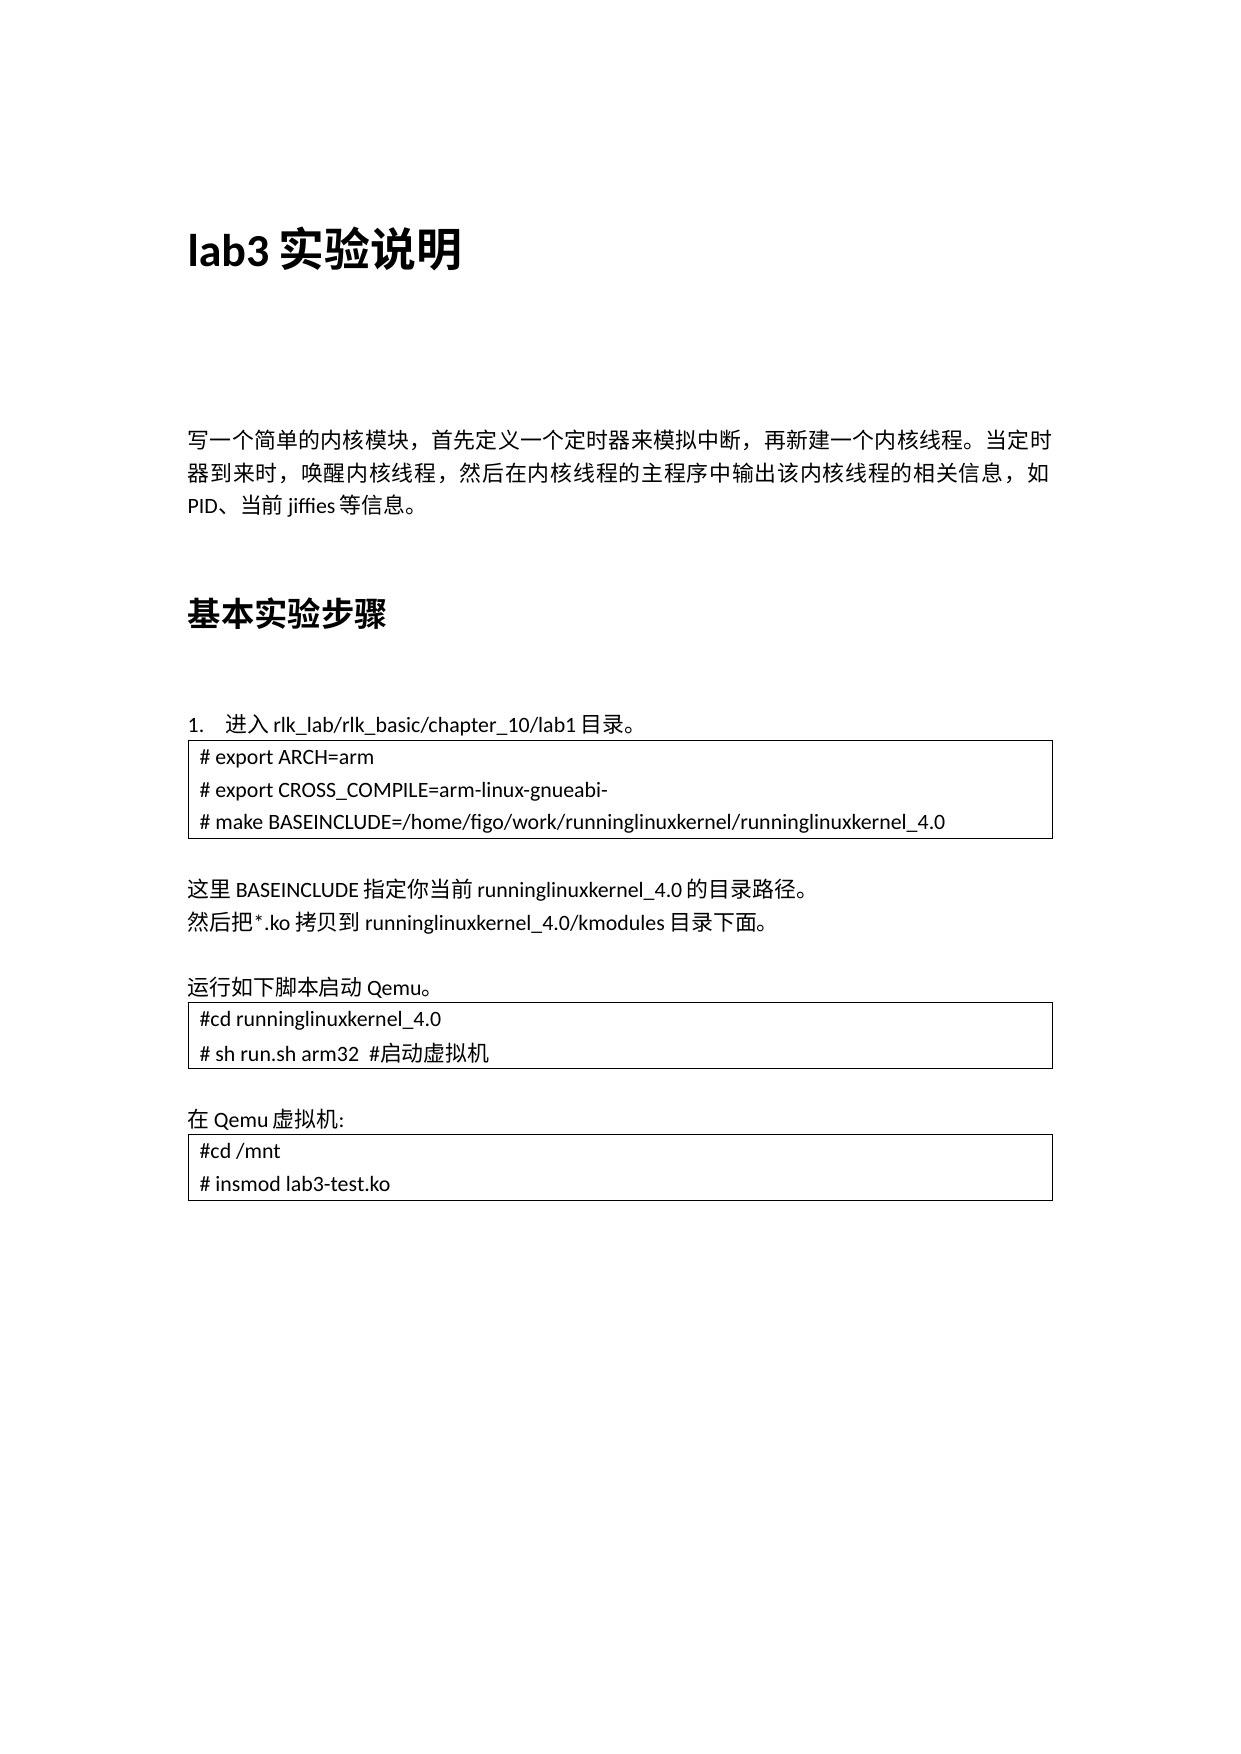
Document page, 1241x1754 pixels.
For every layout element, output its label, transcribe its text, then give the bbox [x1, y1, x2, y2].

subtitle 基本实验步骤 [187, 580, 1053, 645]
table_header # export ARCH=arm # export CROSS_COMPILE=arm-linux-gnueabi- # make BASEINCLUDE=/home/figo/work/runninglinuxkernel/runninglinuxkernel_4.0 [189, 741, 1052, 838]
text 写一个简单的内核模块，首先定义一个定时器来模拟中断，再新建一个内核线程。当定时器到来时，唤醒内核线程，然后在内核线程的主程序中输出该内核线程的相关信息，如PID、当前jiffies等信息。 [187, 423, 1053, 520]
table_header #cd runninglinuxkernel_4.0 # sh run.sh arm32 #启动虚拟机 [189, 1003, 1052, 1068]
text 然后把*.ko拷贝到runninglinuxkernel_4.0/kmodules目录下面。 [187, 904, 1053, 937]
text 在Qemu虚拟机: [187, 1101, 1053, 1134]
list 进入rlk_lab/rlk_basic/chapter_10/lab1目录。 [187, 707, 1053, 739]
text 这里BASEINCLUDE指定你当前runninglinuxkernel_4.0的目录路径。 [187, 872, 1053, 904]
table_header #cd /mnt # insmod lab3-test.ko [189, 1135, 1052, 1200]
text 运行如下脚本启动Qemu。 [187, 969, 1053, 1002]
subtitle lab3实验说明 [187, 197, 1053, 295]
